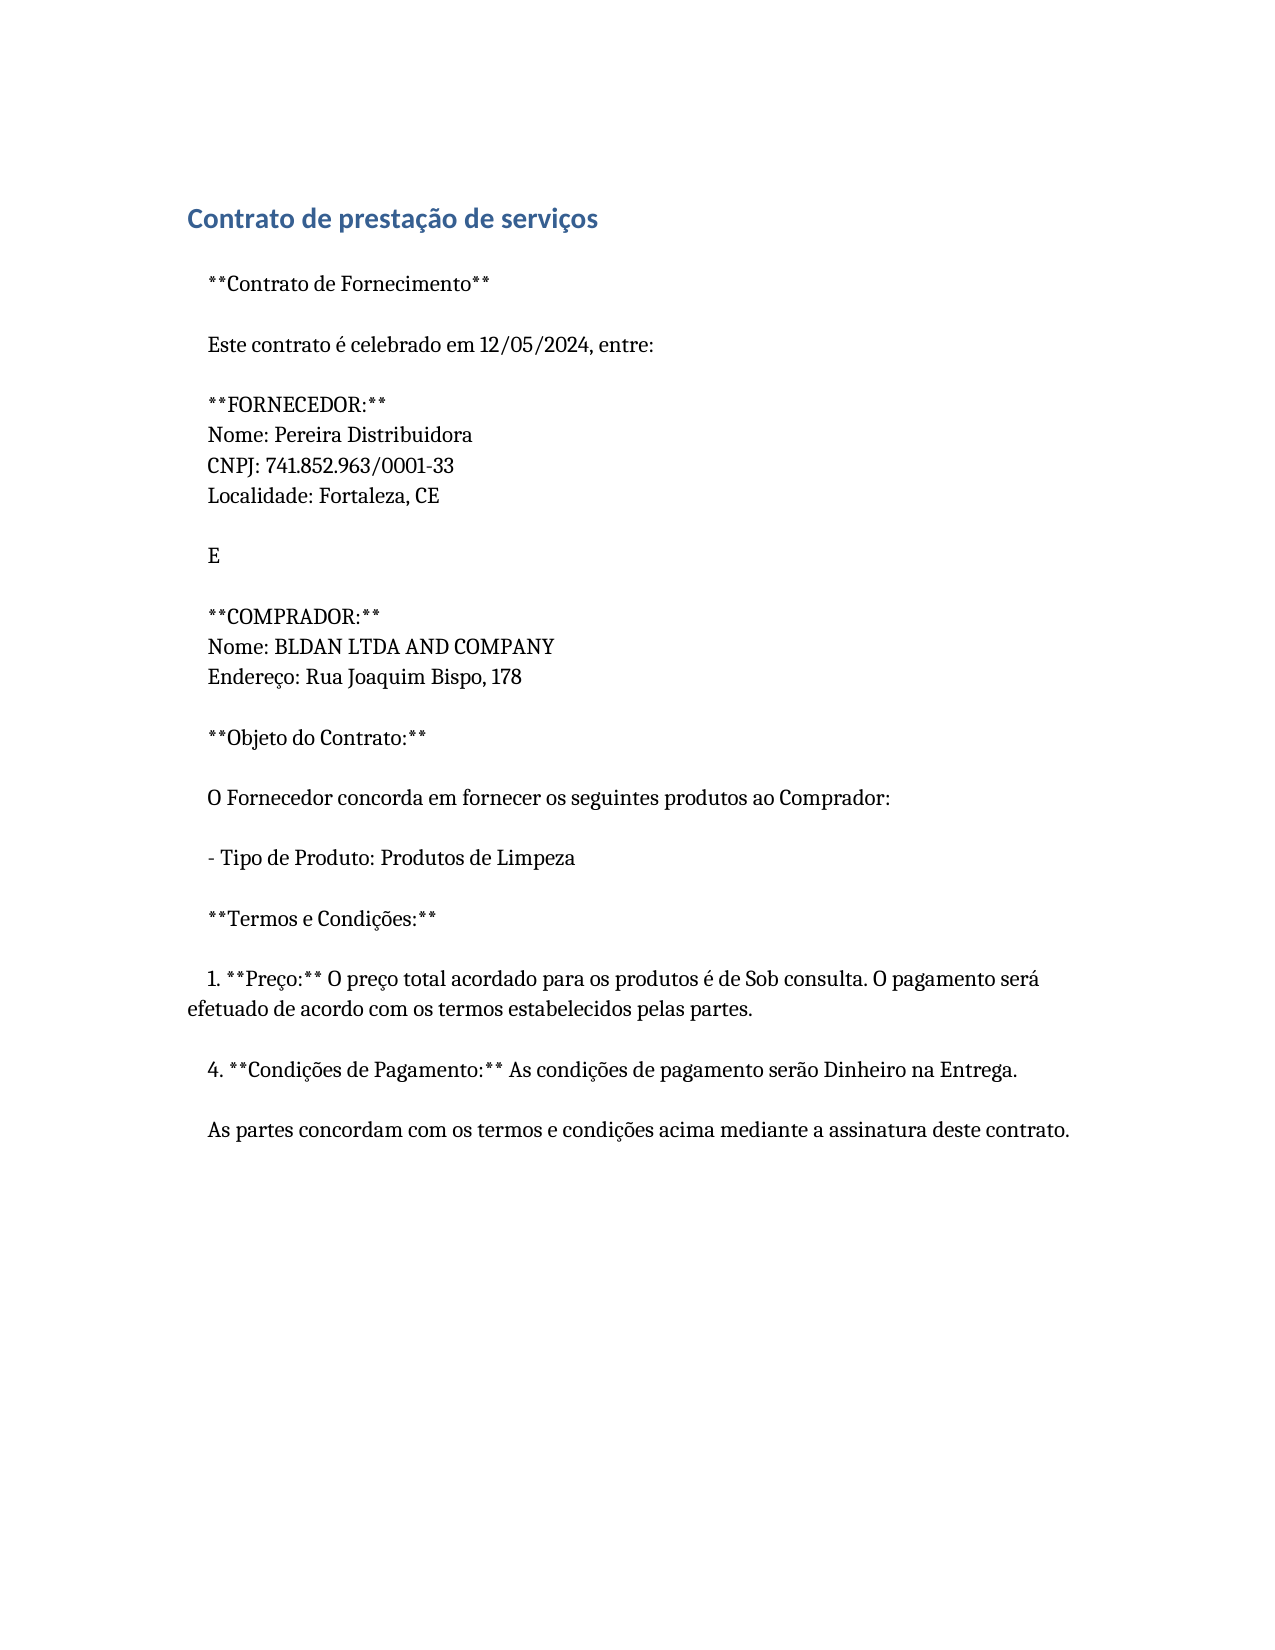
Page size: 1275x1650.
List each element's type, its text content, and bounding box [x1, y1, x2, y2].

subtitle Contrato de prestação de serviços [187, 200, 1087, 236]
text **Contrato de Fornecimento** Este contrato é celebrado em 12/05/2024, entre: **FORNECEDOR:** Nome: Pereira Distribuidora CNPJ: 741.852.963/0001-33 Localidade: Fortaleza, CE E **COMPRADOR:** Nome: BLDAN LTDA AND COMPANY Endereço: Rua Joaquim Bispo, 178 **Objeto do Contrato:** O Fornecedor concorda em fornecer os seguintes produtos ao Comprador: - Tipo de Produto: Produtos de Limpeza **Termos e Condições:** 1. **Preço:** O preço total acordado para os produtos é de Sob consulta. O pagamento será efetuado de acordo com os termos estabelecidos pelas partes. 4. **Condições de Pagamento:** As condições de pagamento serão Dinheiro na Entrega. As partes concordam com os termos e condições acima mediante a assinatura deste contrato. [187, 241, 1087, 1173]
